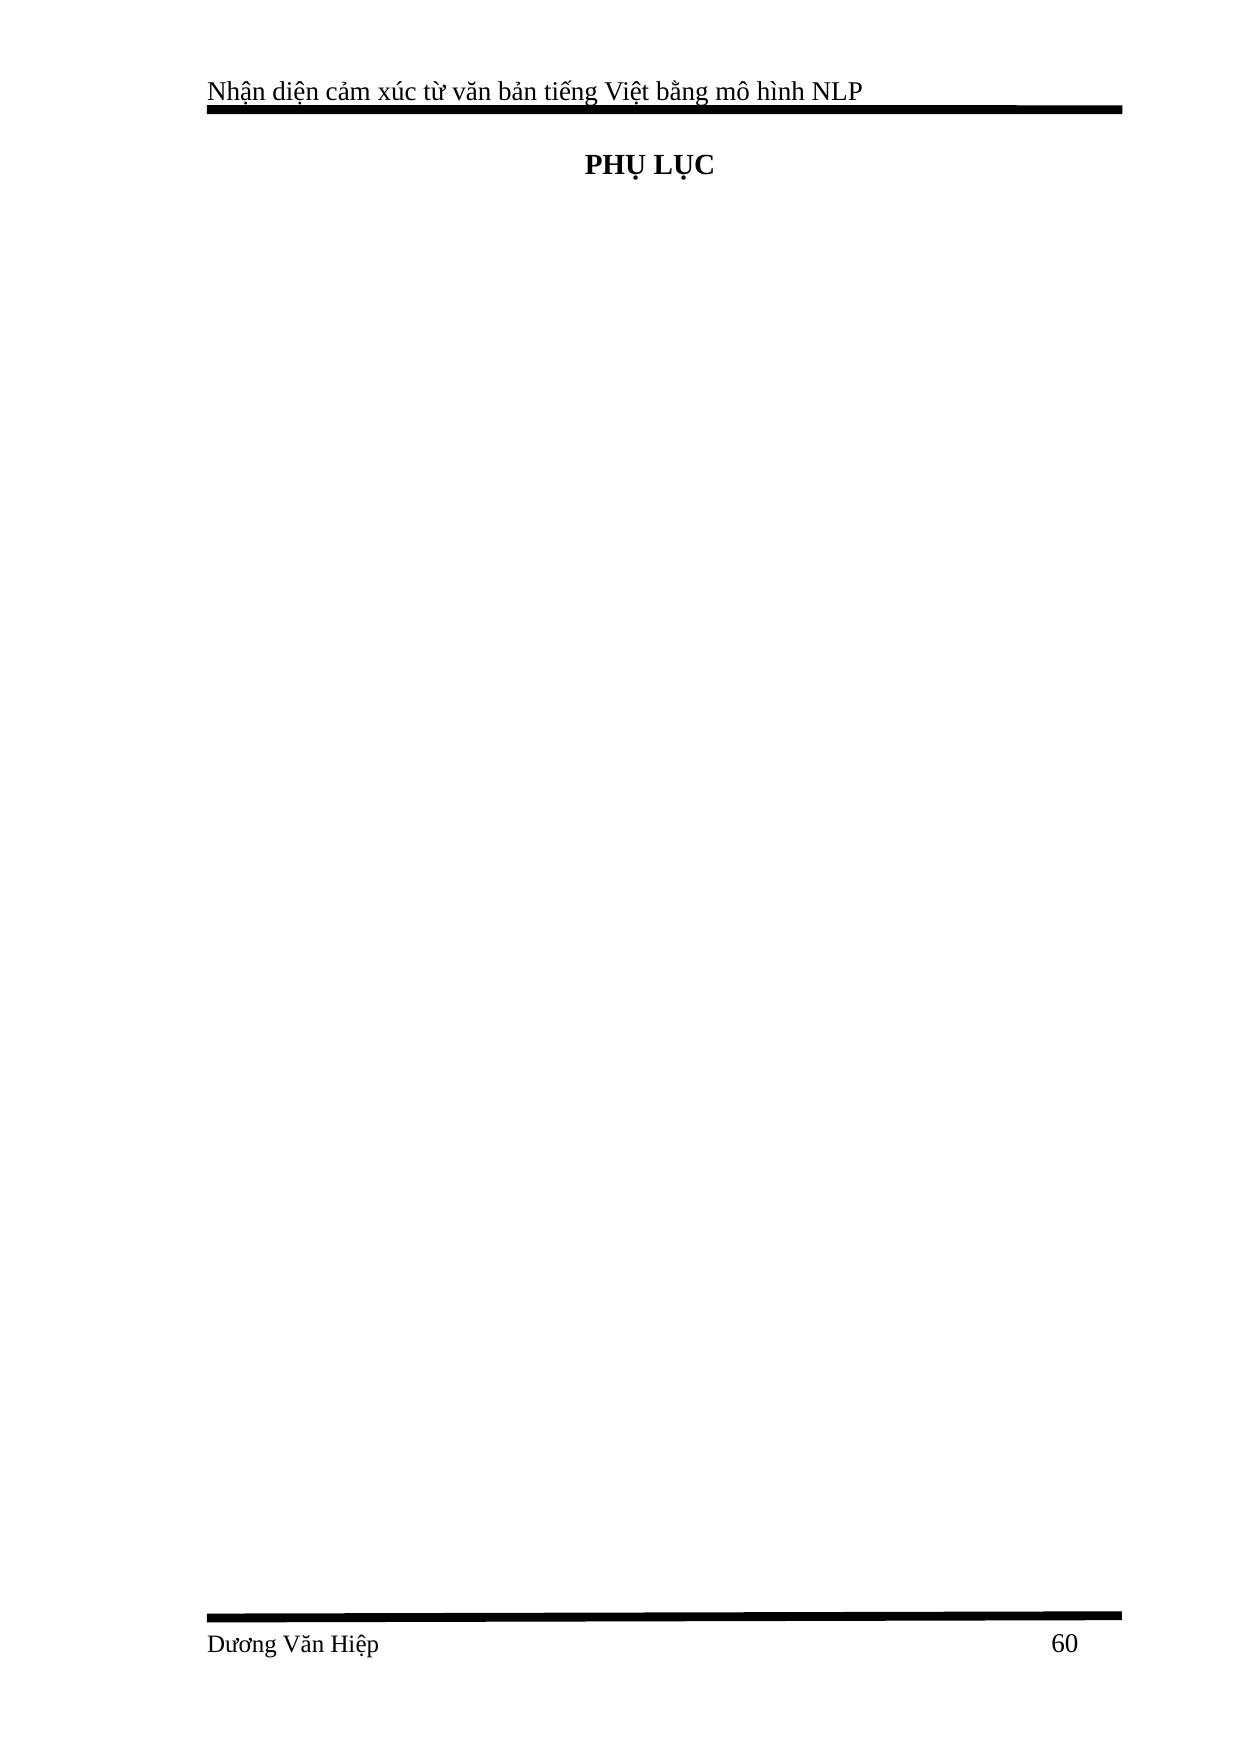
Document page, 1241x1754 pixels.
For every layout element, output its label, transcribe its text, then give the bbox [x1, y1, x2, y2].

text PHỤ LỤC [207, 147, 1092, 181]
